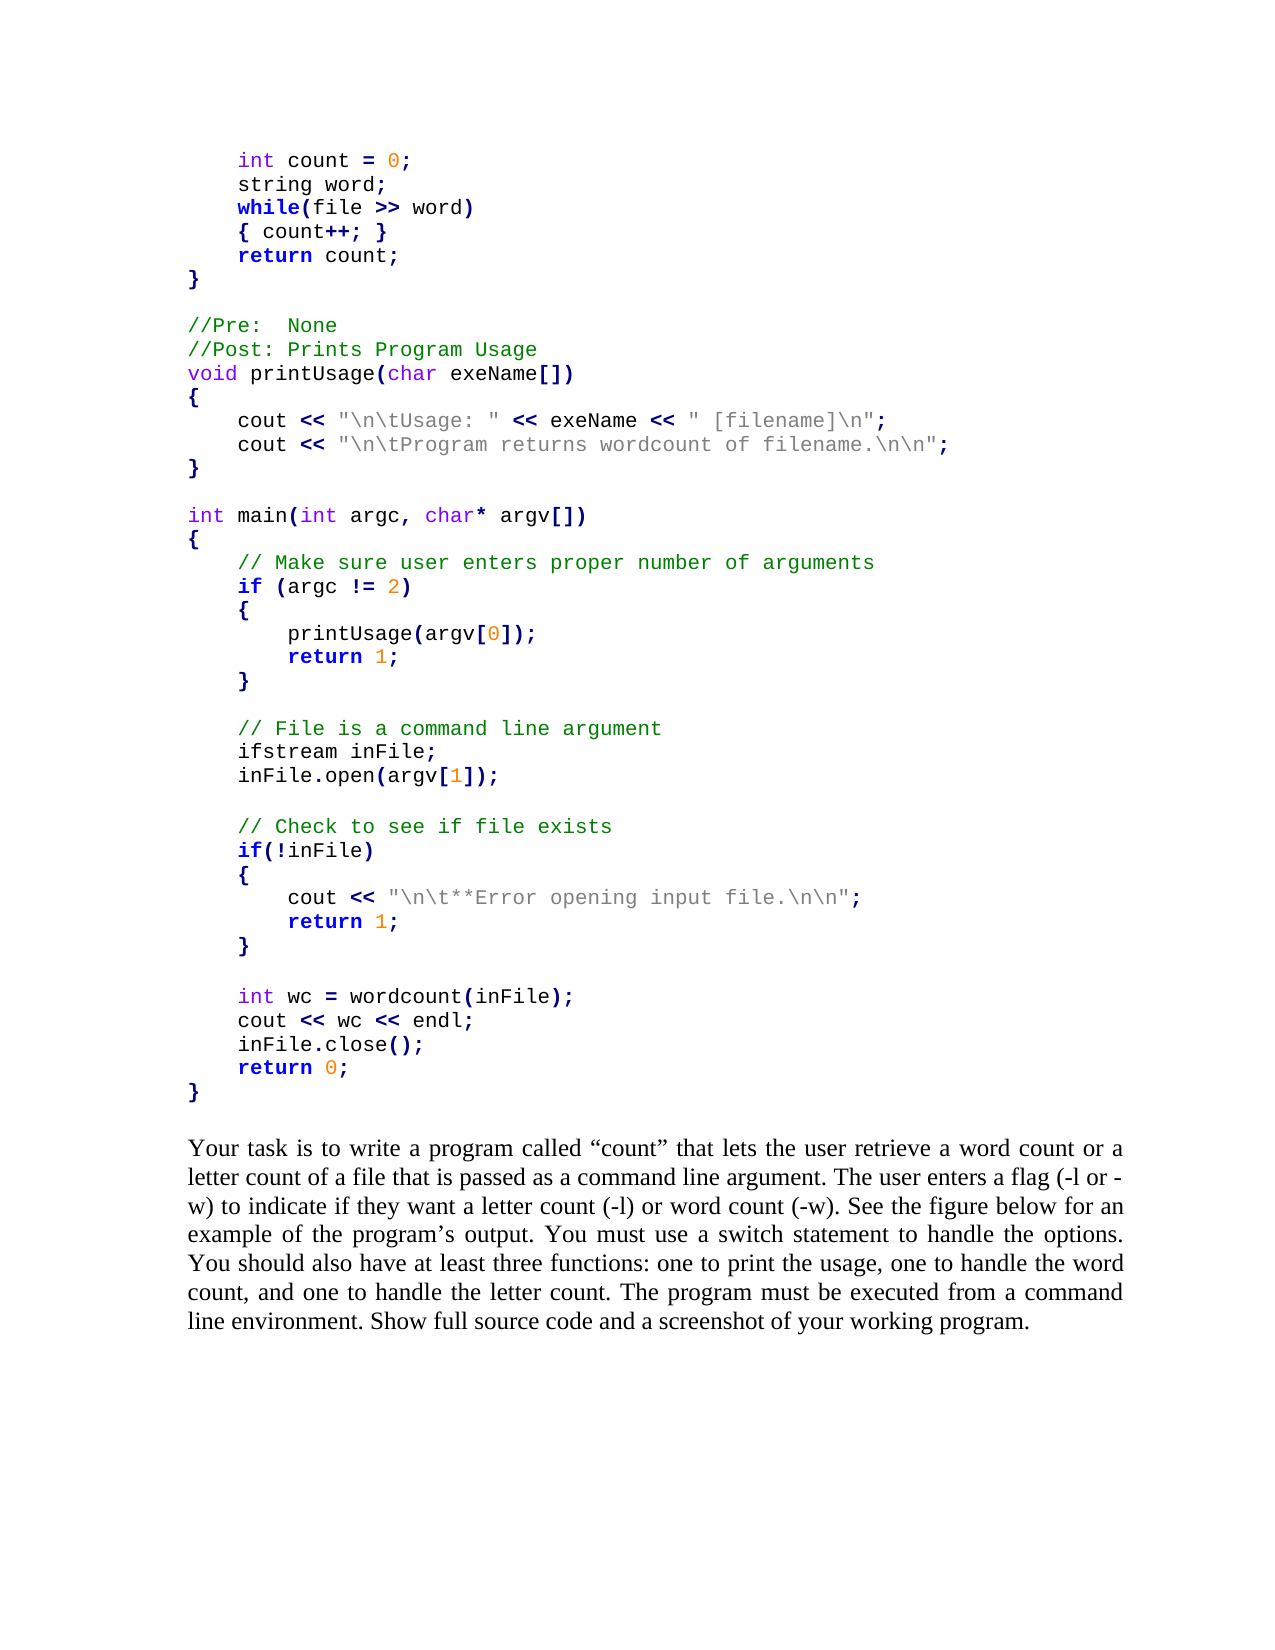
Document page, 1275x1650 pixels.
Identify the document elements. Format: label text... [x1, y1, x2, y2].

text // File is a command line argument [187, 717, 1181, 741]
text int count = 0; [187, 150, 1181, 174]
text // Check to see if file exists [187, 816, 1181, 840]
text return 1; [187, 647, 1181, 670]
text return 0; [187, 1057, 1181, 1081]
text //Pre: None [187, 316, 1181, 339]
text cout << "\n\tProgram returns wordcount of filename.\n\n"; [187, 434, 1181, 457]
text while(file >> word) [187, 197, 1181, 221]
text { [187, 386, 1181, 410]
text } [187, 1081, 1181, 1104]
list Your task is to write a program called “count” that lets the user retrieve a word count or a letter count of a file that is passed as a command line argument. The user enters a flag (-l or -w) to indicate if they want a letter count (-l) or word count (-w). See the figure below for an example of the program’s output. You must use a switch statement to handle the options. You should also have at least three functions: one to print the usage, one to handle the word count, and one to handle the letter count. The program must be executed from a command line environment. Show full source code and a screenshot of your working program. [187, 1133, 1125, 1334]
text cout << "\n\t**Error opening input file.\n\n"; [187, 887, 1181, 911]
text inFile.open(argv[1]); [187, 765, 1181, 788]
text if(!inFile) [187, 840, 1181, 864]
text int wc = wordcount(inFile); [187, 986, 1181, 1010]
text int main(int argc, char* argv[]) [187, 505, 1181, 528]
text if (argc != 2) [187, 576, 1181, 599]
text //Post: Prints Program Usage [187, 339, 1181, 363]
text { [187, 599, 1181, 623]
text { [187, 528, 1181, 552]
text } [187, 670, 1181, 694]
text cout << "\n\tUsage: " << exeName << " [filename]\n"; [187, 410, 1181, 434]
text void printUsage(char exeName[]) [187, 363, 1181, 386]
text printUsage(argv[0]); [187, 623, 1181, 647]
text cout << wc << endl; [187, 1010, 1181, 1034]
text ifstream inFile; [187, 741, 1181, 765]
text { [187, 864, 1181, 887]
text inFile.close(); [187, 1034, 1181, 1057]
text } [187, 268, 1181, 292]
text string word; [187, 174, 1181, 197]
text } [187, 935, 1181, 958]
text return 1; [187, 911, 1181, 935]
text } [187, 457, 1181, 481]
text // Make sure user enters proper number of arguments [187, 552, 1181, 576]
text { count++; } [187, 221, 1181, 244]
text return count; [187, 244, 1181, 268]
